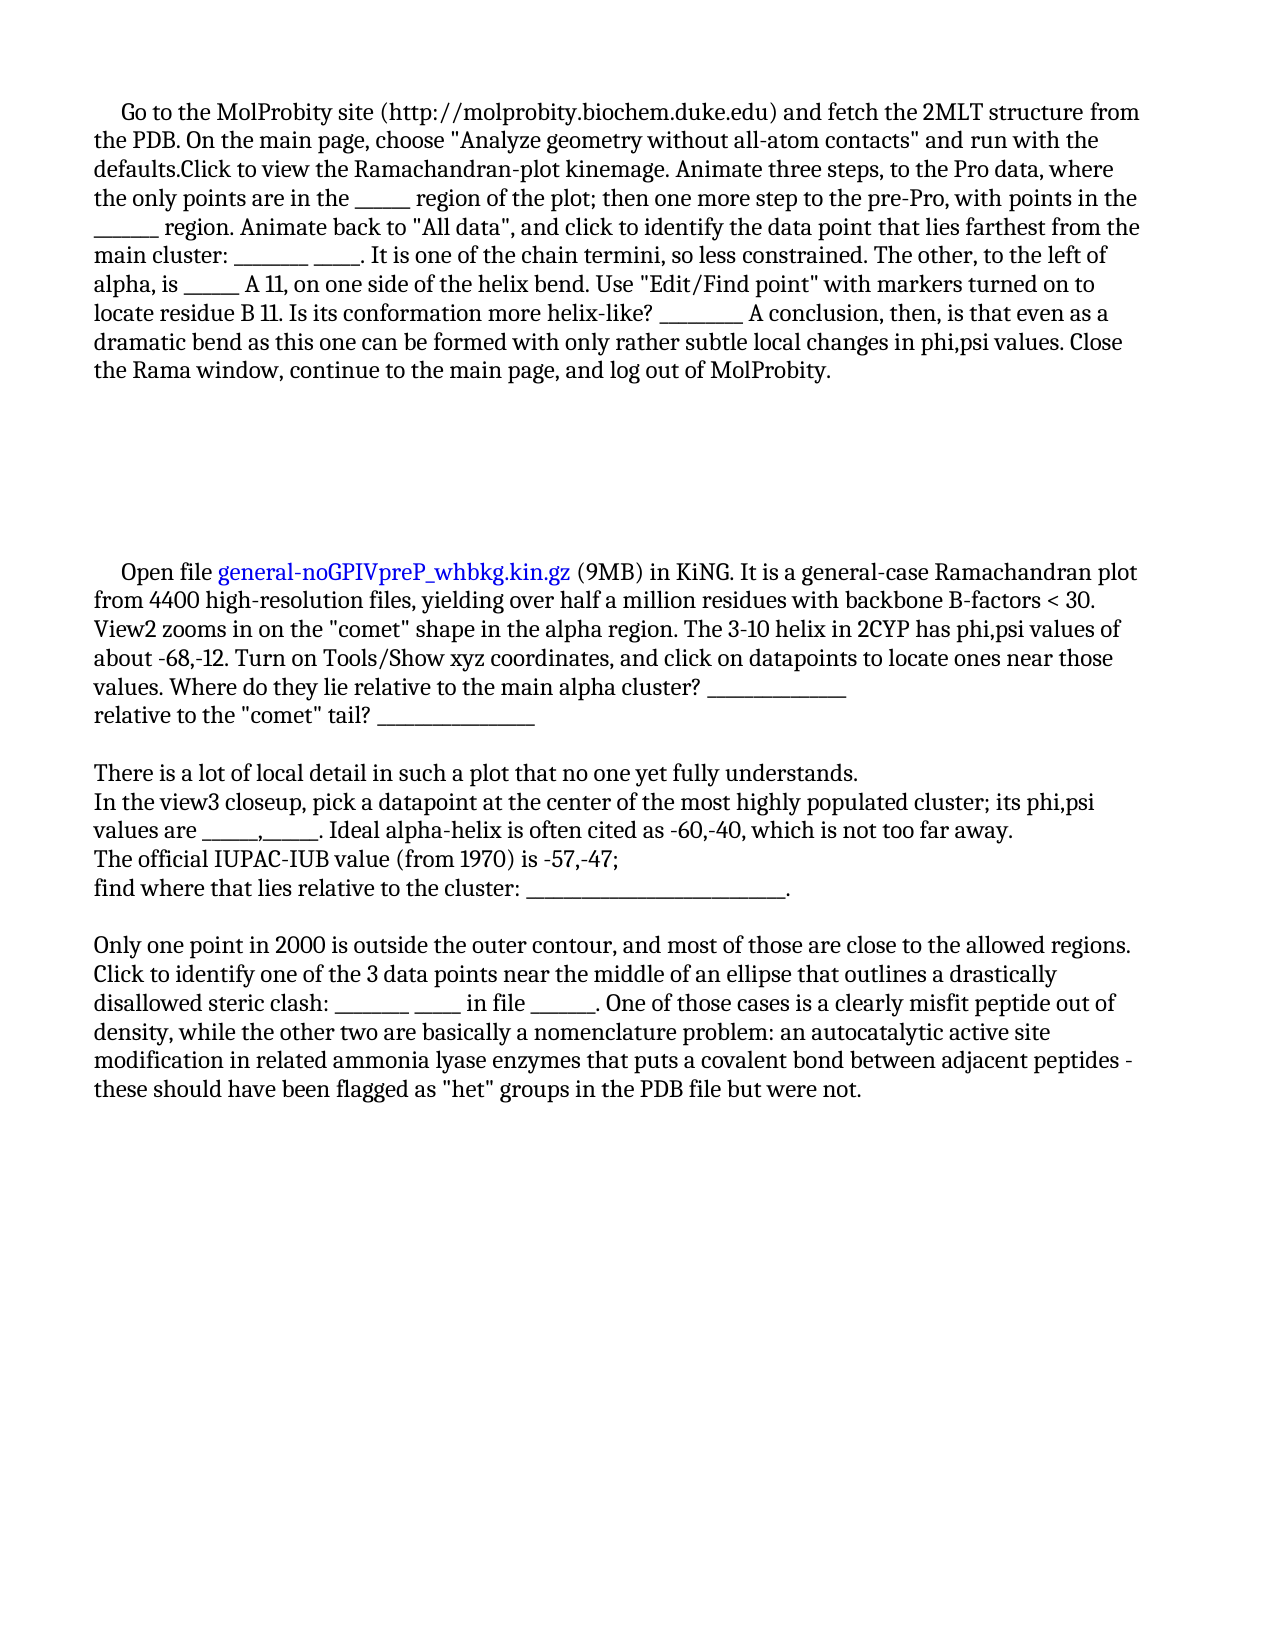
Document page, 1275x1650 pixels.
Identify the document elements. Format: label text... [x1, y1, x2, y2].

text There is a lot of local detail in such a plot that no one yet fully understands. [94, 759, 1144, 787]
text Only one point in 2000 is outside the outer contour, and most of those are close to the allowed regions. Click to identify one of the 3 data points near the middle of an ellipse that outlines a drastically disallowed steric clash: ________ _____ in file _______. One of those cases is a clearly misfit peptide out of density, while the other two are basically a nomenclature problem: an autocatalytic active site modification in related ammonia lyase enzymes that puts a covalent bond between adjacent peptides - these should have been flagged as "het" groups in the PDB file but were not. [94, 931, 1144, 1104]
text find where that lies relative to the cluster: ____________________________. [94, 874, 1144, 902]
text The official IUPAC-IUB value (from 1970) is -57,-47; [94, 845, 1144, 874]
text relative to the "comet" tail? _________________ [94, 701, 1144, 730]
text In the view3 closeup, pick a datapoint at the center of the most highly populated cluster; its phi,psi values are ______,______. Ideal alpha-helix is often cited as -60,-40, which is not too far away. [94, 787, 1144, 845]
text Go to the MolProbity site (http://molprobity.biochem.duke.edu) and fetch the 2MLT structure from the PDB. On the main page, choose "Analyze geometry without all-atom contacts" and run with the defaults.Click to view the Ramachandran-plot kinemage. Animate three steps, to the Pro data, where the only points are in the ______ region of the plot; then one more step to the pre-Pro, with points in the _______ region. Animate back to "All data", and click to identify the data point that lies farthest from the main cluster: ________ _____. It is one of the chain termini, so less constrained. The other, to the left of alpha, is ______ A 11, on one side of the helix bend. Use "Edit/Find point" with markers turned on to locate residue B 11. Is its conformation more helix-like? _________ A conclusion, then, is that even as a dramatic bend as this one can be formed with only rather subtle local changes in phi,psi values. Close the Rama window, continue to the main page, and log out of MolProbity. [94, 97, 1144, 385]
text Open file general-noGPIVpreP_whbkg.kin.gz (9MB) in KiNG. It is a general-case Ramachandran plot from 4400 high-resolution files, yielding over half a million residues with backbone B-factors < 30. View2 zooms in on the "comet" shape in the alpha region. The 3-10 helix in 2CYP has phi,psi values of about -68,-12. Turn on Tools/Show xyz coordinates, and click on datapoints to locate ones near those values. Where do they lie relative to the main alpha cluster? _______________ [94, 557, 1144, 701]
